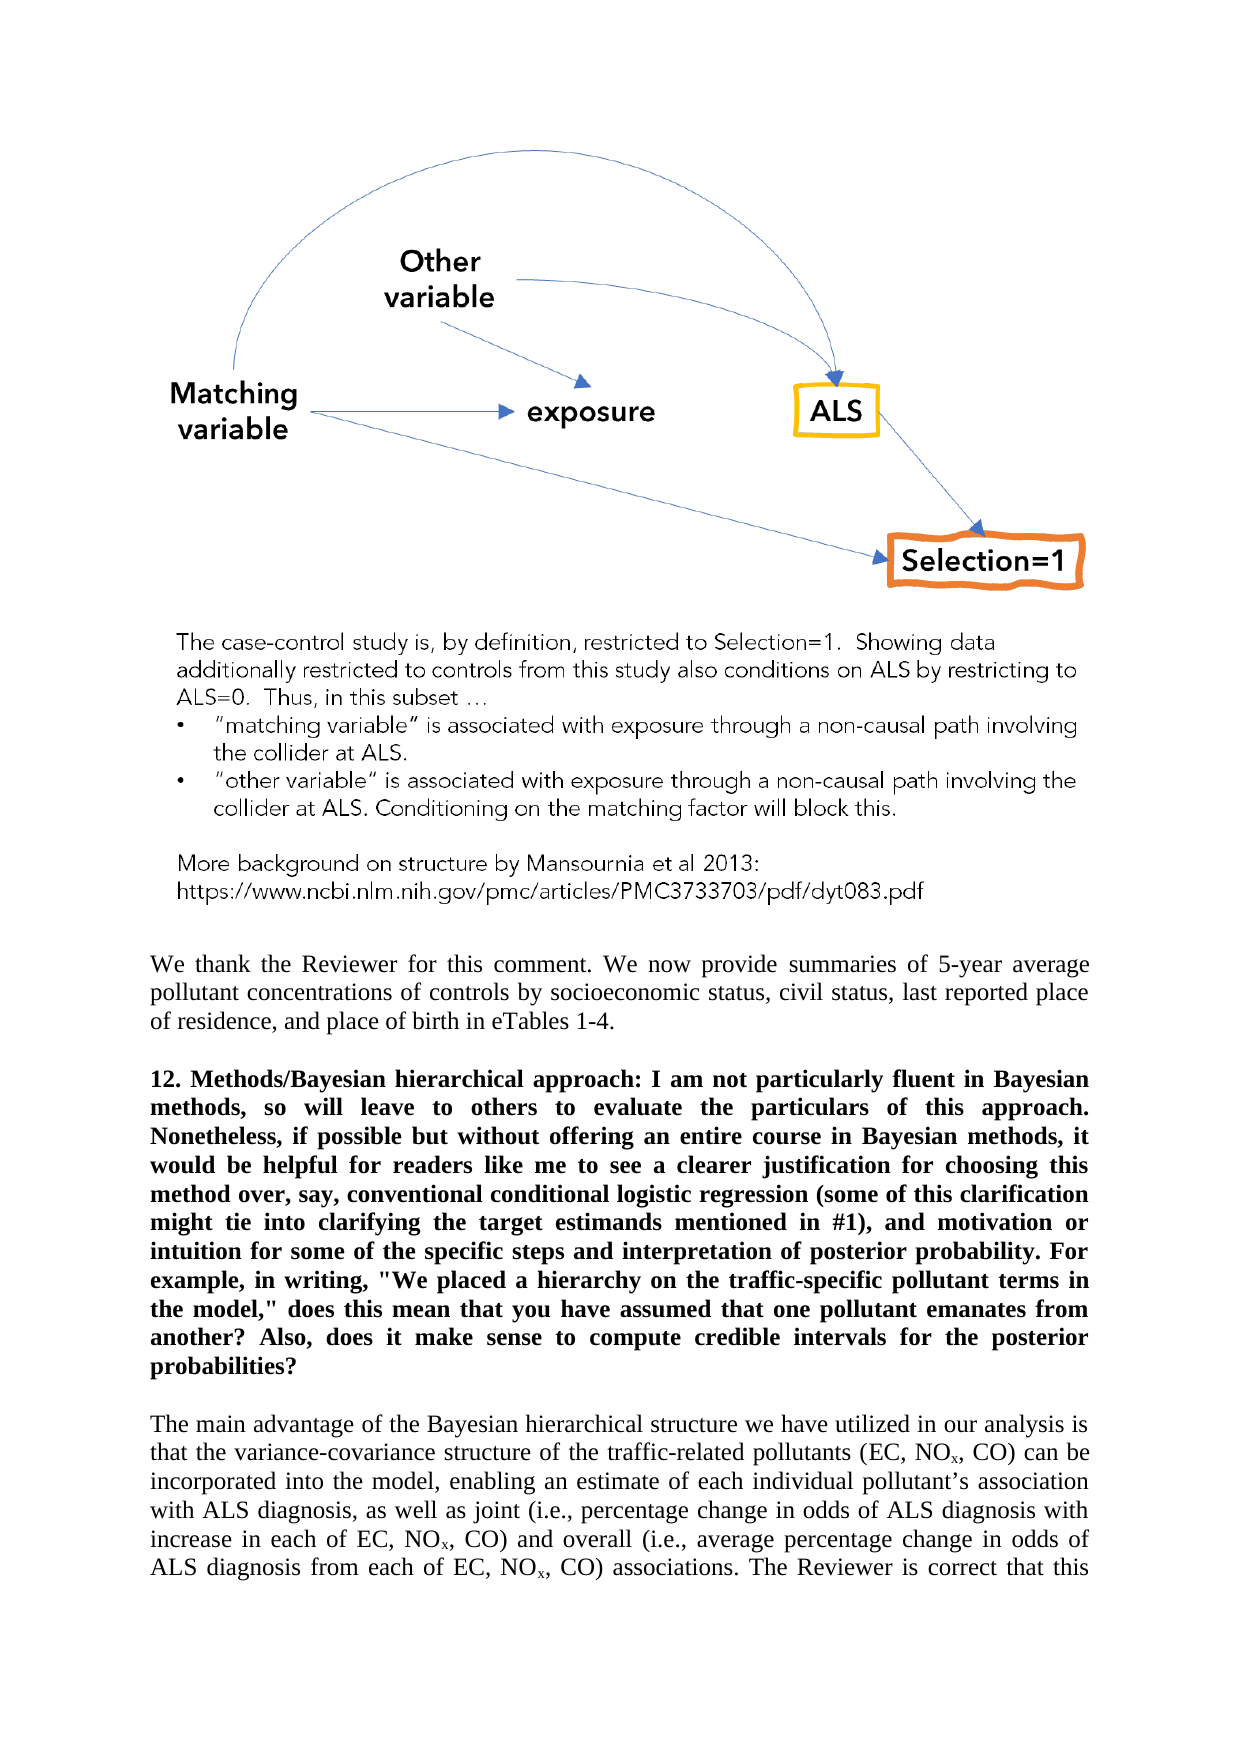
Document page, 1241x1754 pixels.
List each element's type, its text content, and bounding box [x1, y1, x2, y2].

picture [150, 150, 1098, 919]
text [150, 1409, 1090, 1581]
text We thank the Reviewer for this comment. We now provide summaries of 5-year average pollutant concentrations of controls by socioeconomic status, civil status, last reported place of residence, and place of birth in eTables 1-4. [150, 949, 1090, 1035]
text 12. Methods/Bayesian hierarchical approach: I am not particularly fluent in Bayesian methods, so will leave to others to evaluate the particulars of this approach. Nonetheless, if possible but without offering an entire course in Bayesian methods, it would be helpful for readers like me to see a clearer justification for choosing this method over, say, conventional conditional logistic regression (some of this clarification might tie into clarifying the target estimands mentioned in #1), and motivation or intuition for some of the specific steps and interpretation of posterior probability. For example, in writing, "We placed a hierarchy on the traffic-specific pollutant terms in the model," does this mean that you have assumed that one pollutant emanates from another? Also, does it make sense to compute credible intervals for the posterior probabilities? [150, 1035, 1090, 1380]
